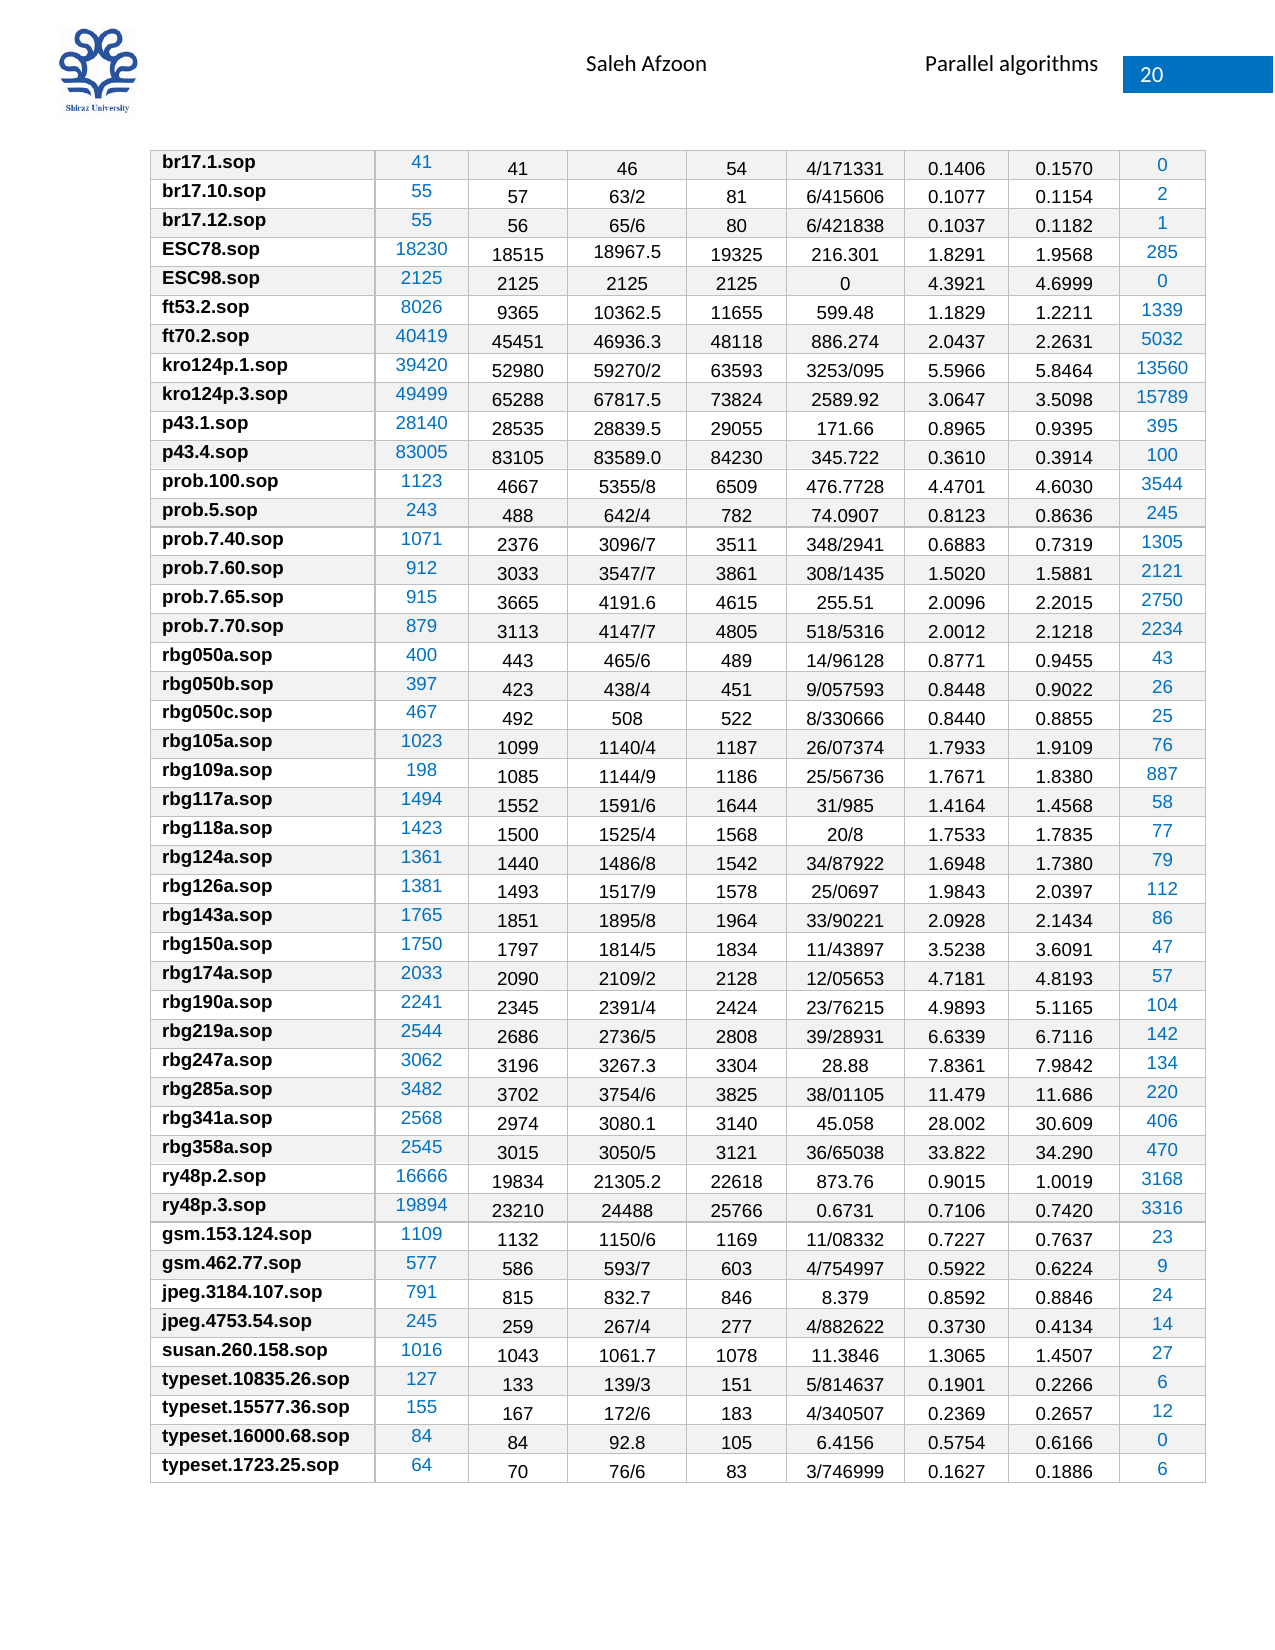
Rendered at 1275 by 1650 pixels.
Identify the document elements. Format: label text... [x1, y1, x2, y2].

table_cell 7.9842 [1009, 1049, 1119, 1077]
table_cell 155 [376, 1396, 468, 1424]
table_cell 1.4507 [1009, 1338, 1119, 1366]
table_cell 255.51 [787, 585, 904, 613]
table_cell 1591/6 [568, 788, 686, 816]
table_cell 76/6 [568, 1454, 686, 1482]
table_cell 41 [469, 151, 567, 179]
table_cell 28535 [469, 412, 567, 439]
table_cell 57 [469, 180, 567, 208]
table_cell 23210 [469, 1194, 567, 1221]
table_cell 1.3065 [905, 1338, 1008, 1366]
table_cell 0 [1120, 267, 1205, 295]
table_cell 70 [469, 1454, 567, 1482]
table_cell 3168 [1120, 1165, 1205, 1192]
table_cell 0.8123 [905, 499, 1008, 526]
table_cell 0.6224 [1009, 1251, 1119, 1279]
table_cell 1.7933 [905, 730, 1008, 758]
table_cell 8/330666 [787, 701, 904, 729]
table_cell 0.9022 [1009, 672, 1119, 700]
table_cell rbg126a.sop [151, 875, 374, 903]
table_cell 55 [376, 180, 468, 208]
table_cell 0.1182 [1009, 209, 1119, 237]
table_cell 1493 [469, 875, 567, 903]
table_cell 21305.2 [568, 1165, 686, 1192]
table_cell 6.6339 [905, 1020, 1008, 1048]
table_cell 2234 [1120, 614, 1205, 642]
table_cell 0.8965 [905, 412, 1008, 439]
table_cell kro124p.1.sop [151, 354, 374, 382]
table_cell 1361 [376, 846, 468, 874]
table_cell 1525/4 [568, 817, 686, 845]
table_cell 46936.3 [568, 325, 686, 353]
table_cell rbg050b.sop [151, 672, 374, 700]
table_cell 84 [469, 1425, 567, 1453]
table_cell 2974 [469, 1107, 567, 1134]
table_cell prob.5.sop [151, 499, 374, 526]
table_cell 1500 [469, 817, 567, 845]
table_cell 33/90221 [787, 904, 904, 932]
table_cell 522 [687, 701, 786, 729]
table_cell 139/3 [568, 1367, 686, 1395]
table_cell 6509 [687, 470, 786, 497]
table_cell 1.8380 [1009, 759, 1119, 787]
table_cell 2125 [568, 267, 686, 295]
table_cell 92.8 [568, 1425, 686, 1453]
table_cell 4/171331 [787, 151, 904, 179]
table_cell 2750 [1120, 585, 1205, 613]
table_cell 0.3730 [905, 1309, 1008, 1337]
table_cell 1.5881 [1009, 556, 1119, 584]
table_cell 397 [376, 672, 468, 700]
table_cell 1440 [469, 846, 567, 874]
table_cell 5.5966 [905, 354, 1008, 382]
table_cell 1123 [376, 470, 468, 497]
table_cell 4615 [687, 585, 786, 613]
table_cell 55 [376, 209, 468, 237]
table_cell 1578 [687, 875, 786, 903]
table_cell typeset.15577.36.sop [151, 1396, 374, 1424]
table_cell 243 [376, 499, 468, 526]
table_cell 0.8592 [905, 1280, 1008, 1308]
table_cell 3.5098 [1009, 383, 1119, 411]
table_cell 84230 [687, 441, 786, 468]
table_cell 2568 [376, 1107, 468, 1134]
table_cell 1.4568 [1009, 788, 1119, 816]
table_cell 1542 [687, 846, 786, 874]
table_cell 39/28931 [787, 1020, 904, 1048]
table_cell 83 [687, 1454, 786, 1482]
table_cell 24 [1120, 1280, 1205, 1308]
table_cell 1.7533 [905, 817, 1008, 845]
table_cell 345.722 [787, 441, 904, 468]
table_cell 308/1435 [787, 556, 904, 584]
table_cell 28140 [376, 412, 468, 439]
table_cell p43.1.sop [151, 412, 374, 439]
table_cell 4.6030 [1009, 470, 1119, 497]
table_cell 5355/8 [568, 470, 686, 497]
table_cell 183 [687, 1396, 786, 1424]
table_cell 9 [1120, 1251, 1205, 1279]
table_cell 25/56736 [787, 759, 904, 787]
table_cell 586 [469, 1251, 567, 1279]
table_cell 791 [376, 1280, 468, 1308]
table_cell 4.9893 [905, 991, 1008, 1019]
table_cell rbg117a.sop [151, 788, 374, 816]
table_cell 1339 [1120, 296, 1205, 324]
table_cell 599.48 [787, 296, 904, 324]
table_cell 30.609 [1009, 1107, 1119, 1134]
table_cell 1797 [469, 933, 567, 961]
table_cell 84 [376, 1425, 468, 1453]
table_cell 23 [1120, 1223, 1205, 1250]
table_cell 1305 [1120, 528, 1205, 555]
table_cell 16666 [376, 1165, 468, 1192]
table_cell 1.9843 [905, 875, 1008, 903]
table_cell 23/76215 [787, 991, 904, 1019]
table_cell 80 [687, 209, 786, 237]
table_cell 3140 [687, 1107, 786, 1134]
table_cell 3121 [687, 1136, 786, 1163]
table_cell 28.88 [787, 1049, 904, 1077]
table_cell 0.7106 [905, 1194, 1008, 1221]
table_cell 1814/5 [568, 933, 686, 961]
table_cell 134 [1120, 1049, 1205, 1077]
table_cell 1381 [376, 875, 468, 903]
table_cell 2.0397 [1009, 875, 1119, 903]
table_cell rbg358a.sop [151, 1136, 374, 1163]
table_cell jpeg.3184.107.sop [151, 1280, 374, 1308]
table_cell 25/0697 [787, 875, 904, 903]
table_cell rbg190a.sop [151, 991, 374, 1019]
table_cell 216.301 [787, 238, 904, 266]
table_cell 2.1434 [1009, 904, 1119, 932]
table_cell 0.7637 [1009, 1223, 1119, 1250]
table_cell 26 [1120, 672, 1205, 700]
table_cell 3267.3 [568, 1049, 686, 1077]
table_cell 0.8440 [905, 701, 1008, 729]
table_cell 1.1829 [905, 296, 1008, 324]
table_cell br17.12.sop [151, 209, 374, 237]
table_cell 12 [1120, 1396, 1205, 1424]
table_cell 45.058 [787, 1107, 904, 1134]
table_cell 2125 [376, 267, 468, 295]
table_cell 2.0012 [905, 614, 1008, 642]
table_cell 67817.5 [568, 383, 686, 411]
table_cell 11655 [687, 296, 786, 324]
table_cell 4.3921 [905, 267, 1008, 295]
table_cell 1144/9 [568, 759, 686, 787]
table_cell 2376 [469, 528, 567, 555]
table_cell 31/985 [787, 788, 904, 816]
table_cell 2.0928 [905, 904, 1008, 932]
table_cell 400 [376, 643, 468, 671]
table_cell 1 [1120, 209, 1205, 237]
table_cell 593/7 [568, 1251, 686, 1279]
table_cell 3544 [1120, 470, 1205, 497]
table_cell 1.4164 [905, 788, 1008, 816]
table_cell ESC98.sop [151, 267, 374, 295]
table_cell 0.6166 [1009, 1425, 1119, 1453]
table_cell 1132 [469, 1223, 567, 1250]
table_cell 1150/6 [568, 1223, 686, 1250]
table_cell ESC78.sop [151, 238, 374, 266]
table_cell 846 [687, 1280, 786, 1308]
table_cell 0 [1120, 1425, 1205, 1453]
table_cell 1078 [687, 1338, 786, 1366]
table_cell 4.6999 [1009, 267, 1119, 295]
table_cell 52980 [469, 354, 567, 382]
table_cell p43.4.sop [151, 441, 374, 468]
table_cell 267/4 [568, 1309, 686, 1337]
table_cell 3253/095 [787, 354, 904, 382]
table_cell 285 [1120, 238, 1205, 266]
table_cell 0.8771 [905, 643, 1008, 671]
table_cell 2589.92 [787, 383, 904, 411]
table_cell 2.0096 [905, 585, 1008, 613]
table_cell 423 [469, 672, 567, 700]
table_cell 14/96128 [787, 643, 904, 671]
table_cell 245 [1120, 499, 1205, 526]
table_cell 2125 [687, 267, 786, 295]
table_cell 2686 [469, 1020, 567, 1048]
table_cell 6.4156 [787, 1425, 904, 1453]
table_cell 508 [568, 701, 686, 729]
table_cell 24488 [568, 1194, 686, 1221]
table_cell 151 [687, 1367, 786, 1395]
table_cell kro124p.3.sop [151, 383, 374, 411]
table_cell 2736/5 [568, 1020, 686, 1048]
table_cell 86 [1120, 904, 1205, 932]
table_cell prob.7.60.sop [151, 556, 374, 584]
table_cell 2545 [376, 1136, 468, 1163]
table_cell 3080.1 [568, 1107, 686, 1134]
table_cell 2808 [687, 1020, 786, 1048]
table_cell 4.4701 [905, 470, 1008, 497]
table_cell rbg105a.sop [151, 730, 374, 758]
table_cell 6/415606 [787, 180, 904, 208]
table_cell 0.9455 [1009, 643, 1119, 671]
table_cell 171.66 [787, 412, 904, 439]
table_cell 3096/7 [568, 528, 686, 555]
table_cell 4805 [687, 614, 786, 642]
table_cell 2 [1120, 180, 1205, 208]
table_cell 1423 [376, 817, 468, 845]
table_cell 2.2015 [1009, 585, 1119, 613]
table_cell 1.6948 [905, 846, 1008, 874]
table_cell ry48p.2.sop [151, 1165, 374, 1192]
table_cell 4.7181 [905, 962, 1008, 990]
table_cell 438/4 [568, 672, 686, 700]
table_cell 167 [469, 1396, 567, 1424]
table_cell 0.2266 [1009, 1367, 1119, 1395]
table_cell 49499 [376, 383, 468, 411]
table_cell 1023 [376, 730, 468, 758]
table_cell 11.3846 [787, 1338, 904, 1366]
table_cell 18515 [469, 238, 567, 266]
table_cell 1517/9 [568, 875, 686, 903]
table_cell 879 [376, 614, 468, 642]
table_cell 58 [1120, 788, 1205, 816]
table_cell 79 [1120, 846, 1205, 874]
table_cell 0.9395 [1009, 412, 1119, 439]
table_cell 26/07374 [787, 730, 904, 758]
table_cell 1765 [376, 904, 468, 932]
table_cell 1.9568 [1009, 238, 1119, 266]
table_cell rbg109a.sop [151, 759, 374, 787]
table_cell 25766 [687, 1194, 786, 1221]
table_cell 3.6091 [1009, 933, 1119, 961]
table_cell rbg124a.sop [151, 846, 374, 874]
table_cell 8.379 [787, 1280, 904, 1308]
table_cell 12/05653 [787, 962, 904, 990]
table_cell 47 [1120, 933, 1205, 961]
table_cell 2391/4 [568, 991, 686, 1019]
table_cell 0.1077 [905, 180, 1008, 208]
table_cell rbg285a.sop [151, 1078, 374, 1106]
table_cell 2128 [687, 962, 786, 990]
table_cell 1016 [376, 1338, 468, 1366]
table_cell 34.290 [1009, 1136, 1119, 1163]
table_cell 0 [787, 267, 904, 295]
table_cell 3.0647 [905, 383, 1008, 411]
table_cell 0.4134 [1009, 1309, 1119, 1337]
table_cell 46 [568, 151, 686, 179]
table_cell rbg219a.sop [151, 1020, 374, 1048]
table_cell 873.76 [787, 1165, 904, 1192]
table_cell 0.2657 [1009, 1396, 1119, 1424]
table_cell 492 [469, 701, 567, 729]
table_cell 0.8846 [1009, 1280, 1119, 1308]
table_cell 3.5238 [905, 933, 1008, 961]
table_cell br17.1.sop [151, 151, 374, 179]
table_cell 1552 [469, 788, 567, 816]
table_cell 0.5754 [905, 1425, 1008, 1453]
table_cell 13560 [1120, 354, 1205, 382]
table_cell 198 [376, 759, 468, 787]
table_cell 6 [1120, 1367, 1205, 1395]
table_cell 64 [376, 1454, 468, 1482]
table_cell 4147/7 [568, 614, 686, 642]
table_cell 3825 [687, 1078, 786, 1106]
table_cell 73824 [687, 383, 786, 411]
table_cell 74.0907 [787, 499, 904, 526]
table_cell 3511 [687, 528, 786, 555]
table_cell 83589.0 [568, 441, 686, 468]
table_cell 0.1406 [905, 151, 1008, 179]
table_cell 28.002 [905, 1107, 1008, 1134]
table_cell 14 [1120, 1309, 1205, 1337]
table_cell 915 [376, 585, 468, 613]
table_cell 8026 [376, 296, 468, 324]
table_cell 59270/2 [568, 354, 686, 382]
table_cell 5.1165 [1009, 991, 1119, 1019]
table_cell 0.7319 [1009, 528, 1119, 555]
table_cell 1099 [469, 730, 567, 758]
table_cell 1644 [687, 788, 786, 816]
table_cell 782 [687, 499, 786, 526]
table_cell typeset.10835.26.sop [151, 1367, 374, 1395]
table_cell 3113 [469, 614, 567, 642]
table_cell 104 [1120, 991, 1205, 1019]
table_cell rbg143a.sop [151, 904, 374, 932]
table_cell ft53.2.sop [151, 296, 374, 324]
table_cell rbg174a.sop [151, 962, 374, 990]
table_cell 0.6731 [787, 1194, 904, 1221]
table_cell 9365 [469, 296, 567, 324]
table_cell 1.7671 [905, 759, 1008, 787]
table_cell 11.479 [905, 1078, 1008, 1106]
table_cell 1.2211 [1009, 296, 1119, 324]
table_cell 0.1154 [1009, 180, 1119, 208]
table_cell 105 [687, 1425, 786, 1453]
table_cell 518/5316 [787, 614, 904, 642]
table_cell 470 [1120, 1136, 1205, 1163]
table_cell gsm.153.124.sop [151, 1223, 374, 1250]
table_cell 7.8361 [905, 1049, 1008, 1077]
table_cell 577 [376, 1251, 468, 1279]
table_cell 0.1037 [905, 209, 1008, 237]
table_cell ry48p.3.sop [151, 1194, 374, 1221]
table_cell 2.1218 [1009, 614, 1119, 642]
table_cell 3702 [469, 1078, 567, 1106]
table_cell 2424 [687, 991, 786, 1019]
table_cell 886.274 [787, 325, 904, 353]
table_cell 3861 [687, 556, 786, 584]
table_cell 63/2 [568, 180, 686, 208]
table_cell typeset.16000.68.sop [151, 1425, 374, 1453]
table_cell br17.10.sop [151, 180, 374, 208]
table_cell rbg050c.sop [151, 701, 374, 729]
table_cell 28839.5 [568, 412, 686, 439]
table_cell 9/057593 [787, 672, 904, 700]
table_cell 18230 [376, 238, 468, 266]
table_cell 1895/8 [568, 904, 686, 932]
table_cell 3304 [687, 1049, 786, 1077]
table_cell 4/882622 [787, 1309, 904, 1337]
table_cell 3665 [469, 585, 567, 613]
table_cell 0.6883 [905, 528, 1008, 555]
table_cell 0.2369 [905, 1396, 1008, 1424]
table_cell 6/421838 [787, 209, 904, 237]
table_cell 3754/6 [568, 1078, 686, 1106]
table_cell 65/6 [568, 209, 686, 237]
table_cell 0.5922 [905, 1251, 1008, 1279]
table_cell 29055 [687, 412, 786, 439]
table_cell 133 [469, 1367, 567, 1395]
table_cell 0.7420 [1009, 1194, 1119, 1221]
table_cell 1109 [376, 1223, 468, 1250]
table_cell 3062 [376, 1049, 468, 1077]
table_cell 5/814637 [787, 1367, 904, 1395]
table_cell 19834 [469, 1165, 567, 1192]
table_cell 348/2941 [787, 528, 904, 555]
table_cell ft70.2.sop [151, 325, 374, 353]
table_cell rbg341a.sop [151, 1107, 374, 1134]
table_cell 2121 [1120, 556, 1205, 584]
table_cell 11/08332 [787, 1223, 904, 1250]
table_cell 112 [1120, 875, 1205, 903]
table_cell 1.8291 [905, 238, 1008, 266]
table_cell 25 [1120, 701, 1205, 729]
table_cell 277 [687, 1309, 786, 1337]
table_cell 1169 [687, 1223, 786, 1250]
table_cell 476.7728 [787, 470, 904, 497]
table_cell 11.686 [1009, 1078, 1119, 1106]
table_cell 642/4 [568, 499, 686, 526]
table_cell 0 [1120, 151, 1205, 179]
table_cell 22618 [687, 1165, 786, 1192]
table_cell 20/8 [787, 817, 904, 845]
table_cell 6.7116 [1009, 1020, 1119, 1048]
table_cell 1.0019 [1009, 1165, 1119, 1192]
table_cell 406 [1120, 1107, 1205, 1134]
table_cell 10362.5 [568, 296, 686, 324]
table_cell prob.7.65.sop [151, 585, 374, 613]
table_cell 1.7380 [1009, 846, 1119, 874]
table_cell 489 [687, 643, 786, 671]
table_cell 142 [1120, 1020, 1205, 1048]
table_cell 5.8464 [1009, 354, 1119, 382]
table_cell gsm.462.77.sop [151, 1251, 374, 1279]
table_cell 172/6 [568, 1396, 686, 1424]
table_cell 1187 [687, 730, 786, 758]
table_cell 48118 [687, 325, 786, 353]
table_cell 451 [687, 672, 786, 700]
table_cell 3547/7 [568, 556, 686, 584]
table_cell jpeg.4753.54.sop [151, 1309, 374, 1337]
table_cell rbg150a.sop [151, 933, 374, 961]
table_cell 3050/5 [568, 1136, 686, 1163]
table_cell 6 [1120, 1454, 1205, 1482]
table_cell 603 [687, 1251, 786, 1279]
table_cell 1851 [469, 904, 567, 932]
table_cell 2125 [469, 267, 567, 295]
table_cell 2345 [469, 991, 567, 1019]
table_cell 4/754997 [787, 1251, 904, 1279]
table_cell 0.3610 [905, 441, 1008, 468]
table_cell 33.822 [905, 1136, 1008, 1163]
table_cell 1568 [687, 817, 786, 845]
table_cell 4/340507 [787, 1396, 904, 1424]
table_cell prob.100.sop [151, 470, 374, 497]
table_cell prob.7.40.sop [151, 528, 374, 555]
table_cell 39420 [376, 354, 468, 382]
table_cell 815 [469, 1280, 567, 1308]
table_cell 467 [376, 701, 468, 729]
table_cell 3033 [469, 556, 567, 584]
table_cell 76 [1120, 730, 1205, 758]
table_cell 3482 [376, 1078, 468, 1106]
table_cell 1085 [469, 759, 567, 787]
table_cell 45451 [469, 325, 567, 353]
table_cell 43 [1120, 643, 1205, 671]
table_cell rbg118a.sop [151, 817, 374, 845]
table_cell 18967.5 [568, 238, 686, 266]
table_cell 27 [1120, 1338, 1205, 1366]
table_cell 0.1627 [905, 1454, 1008, 1482]
table_cell 41 [376, 151, 468, 179]
table_cell 63593 [687, 354, 786, 382]
table_cell 56 [469, 209, 567, 237]
table_cell 1.7835 [1009, 817, 1119, 845]
table_cell 127 [376, 1367, 468, 1395]
table_cell 1071 [376, 528, 468, 555]
table_cell 1061.7 [568, 1338, 686, 1366]
table_cell 81 [687, 180, 786, 208]
table_cell 2.0437 [905, 325, 1008, 353]
table_cell 83105 [469, 441, 567, 468]
table_cell 40419 [376, 325, 468, 353]
table_cell 2544 [376, 1020, 468, 1048]
table_cell 0.1886 [1009, 1454, 1119, 1482]
table_cell 0.9015 [905, 1165, 1008, 1192]
table_cell 1140/4 [568, 730, 686, 758]
table_cell 54 [687, 151, 786, 179]
table_cell 77 [1120, 817, 1205, 845]
table_cell 0.7227 [905, 1223, 1008, 1250]
table_cell 1186 [687, 759, 786, 787]
table_cell 0.1570 [1009, 151, 1119, 179]
table_cell 832.7 [568, 1280, 686, 1308]
table_cell 65288 [469, 383, 567, 411]
table_cell rbg050a.sop [151, 643, 374, 671]
table_cell 38/01105 [787, 1078, 904, 1106]
table_cell 3196 [469, 1049, 567, 1077]
table_cell 1834 [687, 933, 786, 961]
table_cell 1.5020 [905, 556, 1008, 584]
table_cell 19325 [687, 238, 786, 266]
table_cell typeset.1723.25.sop [151, 1454, 374, 1482]
table_cell 34/87922 [787, 846, 904, 874]
table_cell 1.9109 [1009, 730, 1119, 758]
table_cell 1494 [376, 788, 468, 816]
table_cell 0.3914 [1009, 441, 1119, 468]
table_cell 4191.6 [568, 585, 686, 613]
table_cell 395 [1120, 412, 1205, 439]
table_cell rbg247a.sop [151, 1049, 374, 1077]
table_cell 887 [1120, 759, 1205, 787]
table_cell 220 [1120, 1078, 1205, 1106]
table_cell 2033 [376, 962, 468, 990]
table_cell 5032 [1120, 325, 1205, 353]
table_cell 3/746999 [787, 1454, 904, 1482]
table_cell 0.8636 [1009, 499, 1119, 526]
table_cell 11/43897 [787, 933, 904, 961]
table_cell 0.8855 [1009, 701, 1119, 729]
table_cell 443 [469, 643, 567, 671]
table_cell 100 [1120, 441, 1205, 468]
table_cell 4667 [469, 470, 567, 497]
table_cell prob.7.70.sop [151, 614, 374, 642]
table_cell 2109/2 [568, 962, 686, 990]
table_cell 15789 [1120, 383, 1205, 411]
table_cell 19894 [376, 1194, 468, 1221]
table_cell 1043 [469, 1338, 567, 1366]
table_cell 259 [469, 1309, 567, 1337]
table_cell 4.8193 [1009, 962, 1119, 990]
table_cell 36/65038 [787, 1136, 904, 1163]
table_cell 1964 [687, 904, 786, 932]
table_cell 912 [376, 556, 468, 584]
table_cell 1486/8 [568, 846, 686, 874]
table_cell 1750 [376, 933, 468, 961]
table_cell 2241 [376, 991, 468, 1019]
table_cell 3316 [1120, 1194, 1205, 1221]
table_cell 3015 [469, 1136, 567, 1163]
table_cell 0.1901 [905, 1367, 1008, 1395]
table_cell 2.2631 [1009, 325, 1119, 353]
table_cell susan.260.158.sop [151, 1338, 374, 1366]
table_cell 0.8448 [905, 672, 1008, 700]
table_cell 57 [1120, 962, 1205, 990]
table_cell 465/6 [568, 643, 686, 671]
table_cell 2090 [469, 962, 567, 990]
table_cell 488 [469, 499, 567, 526]
table_cell 245 [376, 1309, 468, 1337]
table_cell 83005 [376, 441, 468, 468]
